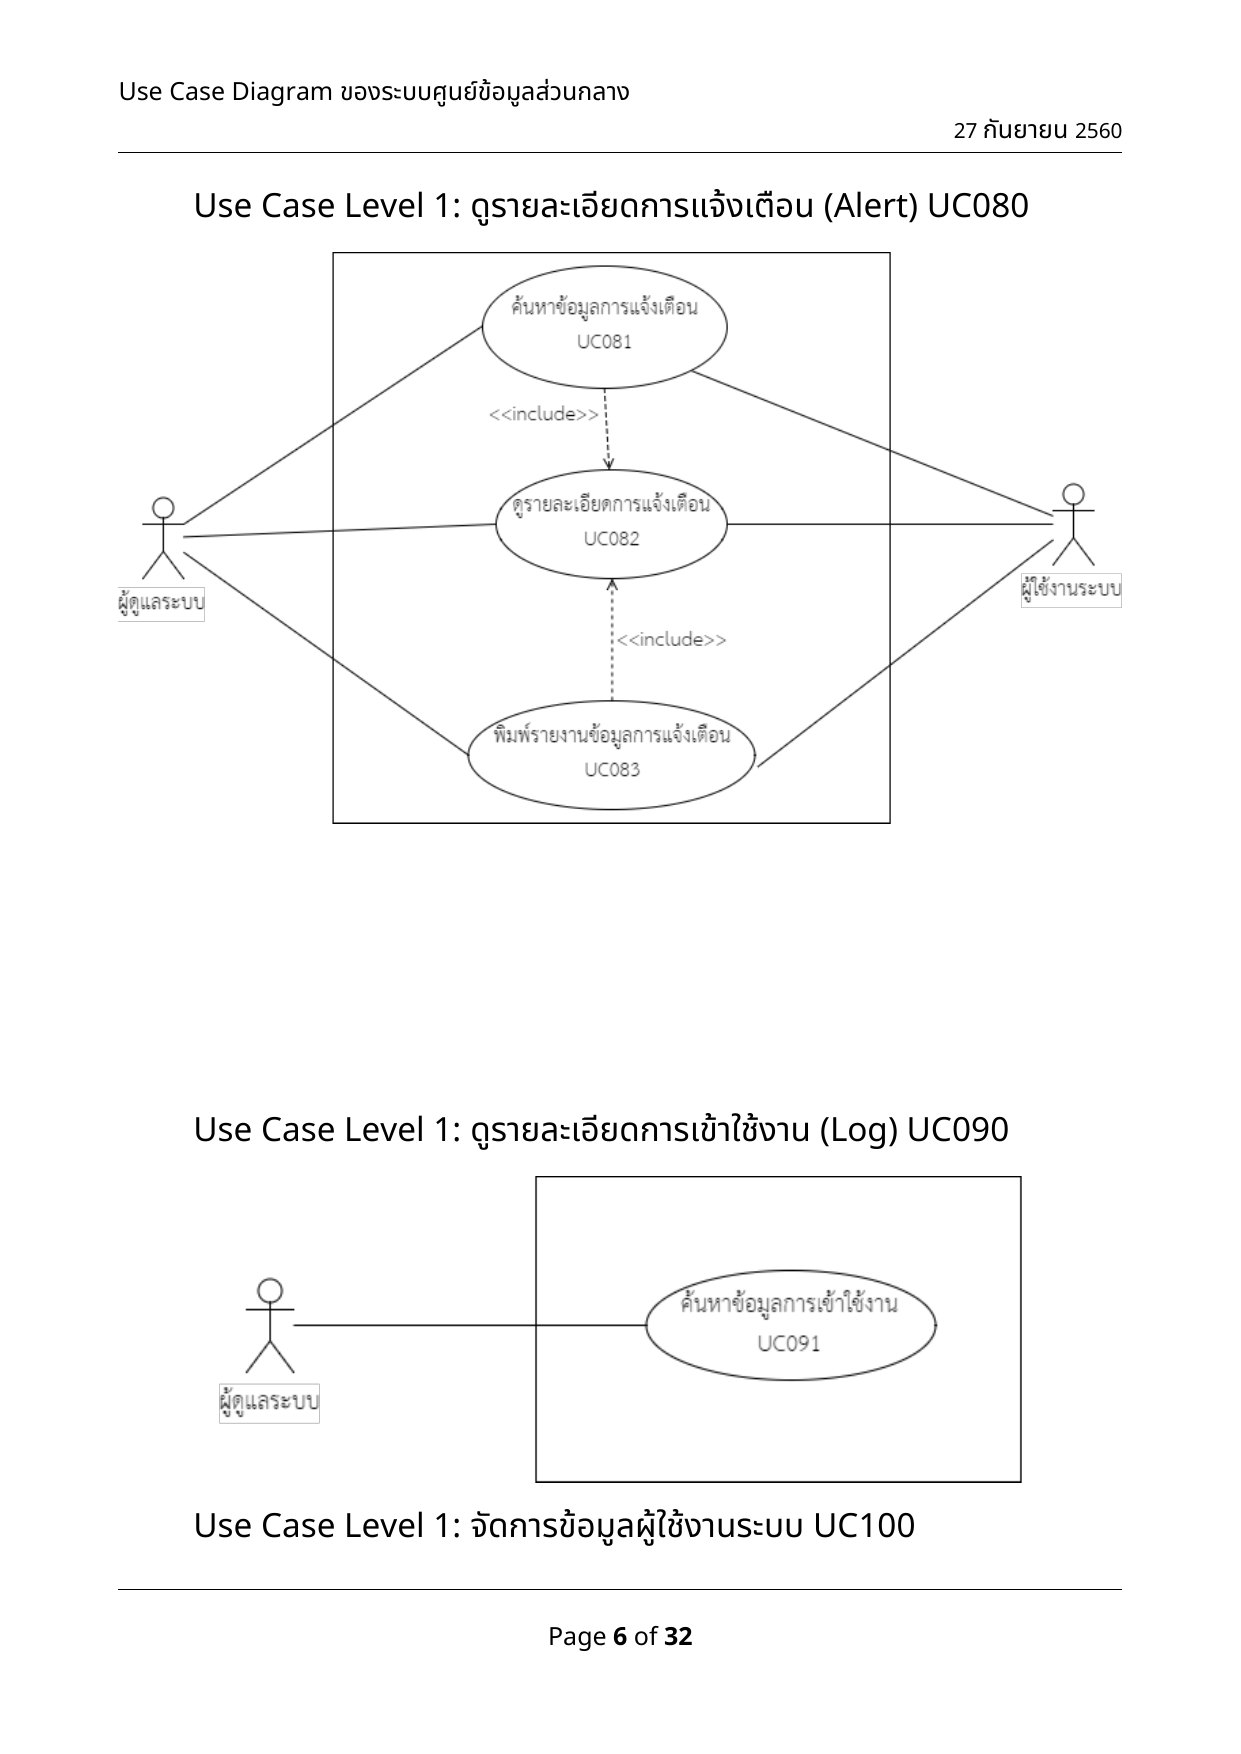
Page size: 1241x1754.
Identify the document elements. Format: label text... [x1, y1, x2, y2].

text Use Case Level 1: จัดการข้อมูลผู้ใช้งานระบบ UC100 [118, 1502, 1122, 1552]
text Use Case Level 1: ดูรายละเอียดการเข้าใช้งาน (Log) UC090 [118, 1105, 1122, 1156]
text Use Case Level 1: ดูรายละเอียดการแจ้งเตือน (Alert) UC080 [118, 181, 1122, 232]
picture [118, 252, 1125, 824]
picture [218, 1176, 1022, 1483]
